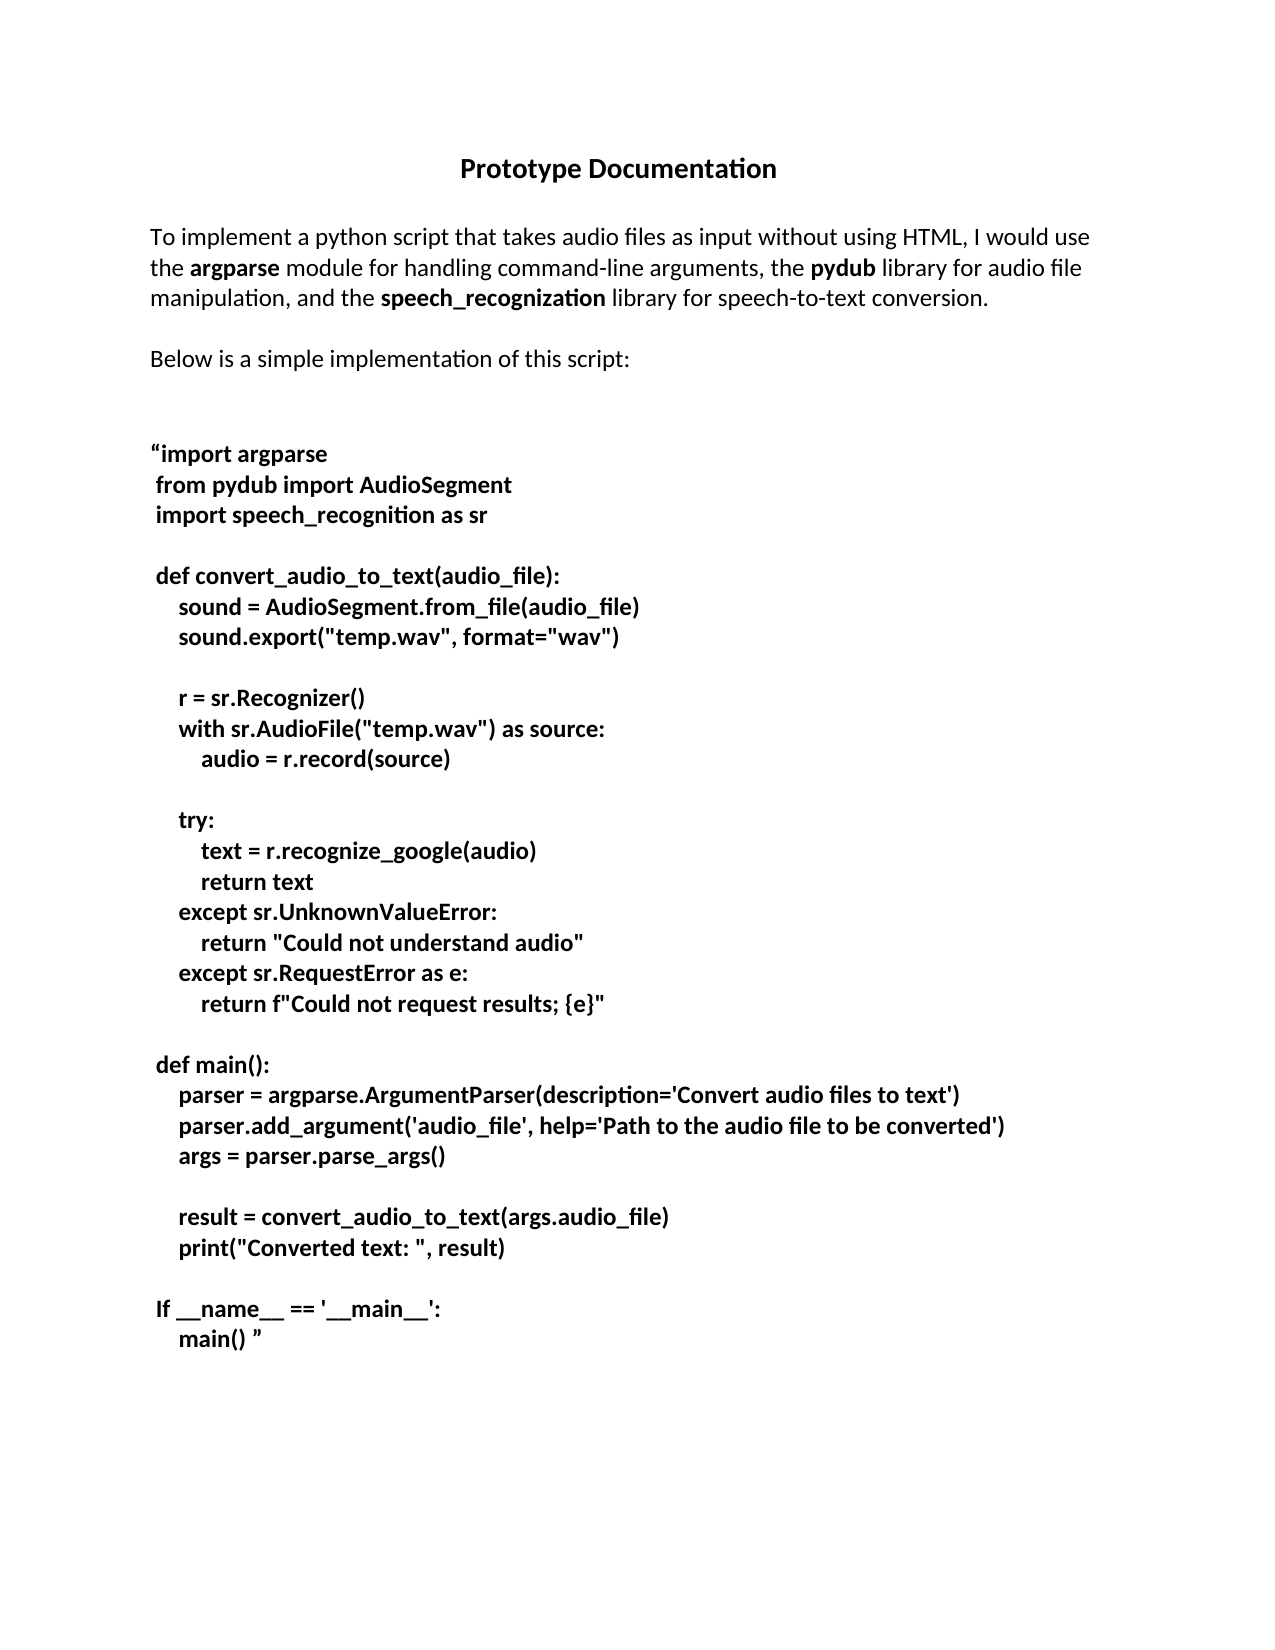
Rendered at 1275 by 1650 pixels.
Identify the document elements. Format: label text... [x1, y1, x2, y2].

text sound.export("temp.wav", format="wav") [150, 622, 1125, 652]
text return f"Could not request results; {e}" [150, 988, 1125, 1018]
text except sr.UnknownValueError: [150, 896, 1125, 927]
text return "Could not understand audio" [150, 927, 1125, 957]
text result = convert_audio_to_text(args.audio_file) [150, 1201, 1125, 1232]
text sound = AudioSegment.from_file(audio_file) [150, 591, 1125, 622]
text def convert_audio_to_text(audio_file): [150, 561, 1125, 591]
text print("Converted text: ", result) [150, 1232, 1125, 1262]
text Prototype Documentation [150, 150, 1125, 186]
text If __name__ == '__main__': [150, 1293, 1125, 1323]
text from pydub import AudioSegment [150, 469, 1125, 499]
text parser.add_argument('audio_file', help='Path to the audio file to be converted') [150, 1110, 1125, 1140]
text def main(): [150, 1049, 1125, 1079]
text audio = r.record(source) [150, 744, 1125, 774]
text with sr.AudioFile("temp.wav") as source: [150, 713, 1125, 744]
text text = r.recognize_google(audio) [150, 835, 1125, 866]
text except sr.RequestError as e: [150, 957, 1125, 988]
text import speech_recognition as sr [150, 499, 1125, 530]
text try: [150, 805, 1125, 835]
text “import argparse [150, 438, 1125, 469]
text parser = argparse.ArgumentParser(description='Convert audio files to text') [150, 1079, 1125, 1110]
text To implement a python script that takes audio files as input without using HTML, I would use the argparse module for handling command-line arguments, the pydub library for audio file manipulation, and the speech_recognization library for speech-to-text conversion. [150, 221, 1125, 313]
text return text [150, 866, 1125, 896]
text args = parser.parse_args() [150, 1140, 1125, 1171]
text main() ” [150, 1323, 1125, 1354]
text r = sr.Recognizer() [150, 683, 1125, 713]
text Below is a simple implementation of this script: [150, 343, 1125, 374]
